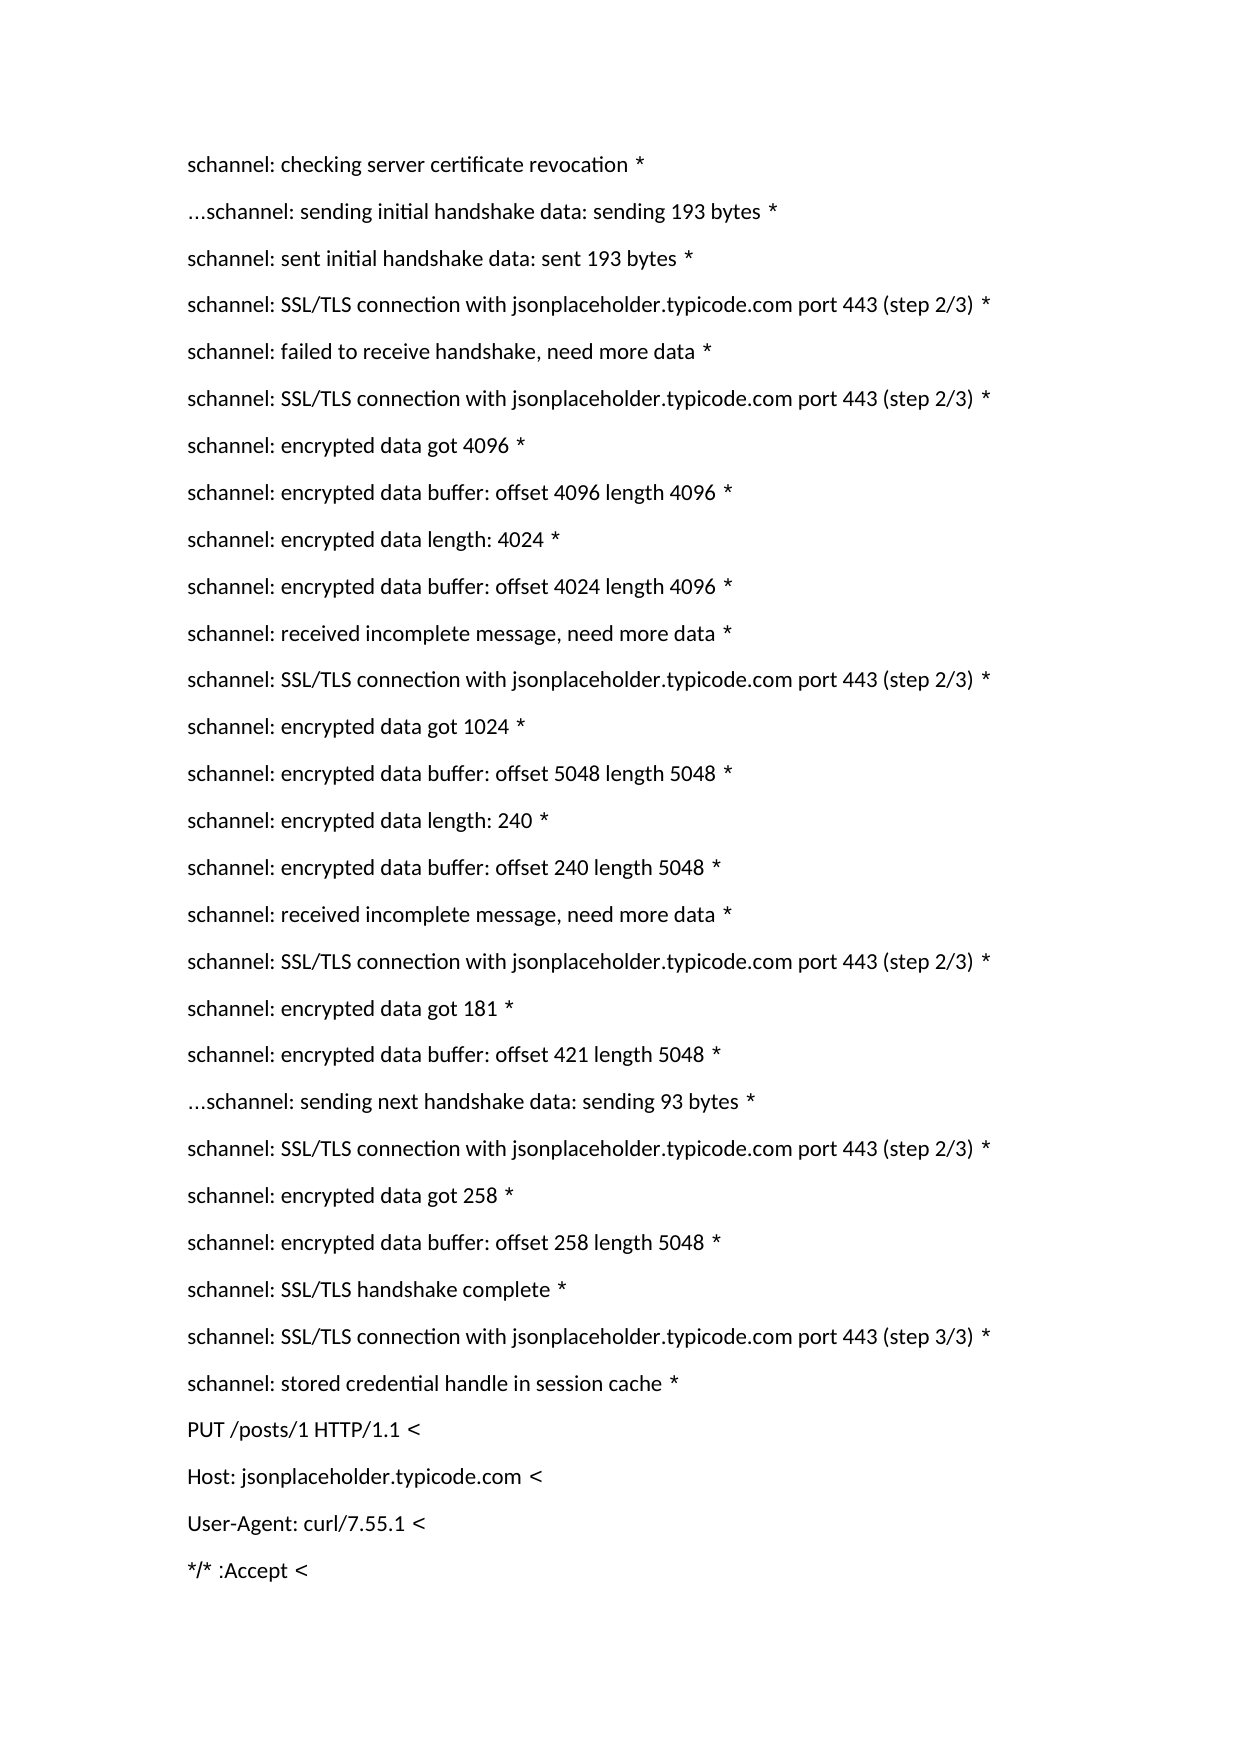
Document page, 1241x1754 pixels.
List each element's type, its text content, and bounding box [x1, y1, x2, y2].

text * schannel: encrypted data got 258 [187, 1181, 1053, 1209]
text * schannel: encrypted data buffer: offset 421 length 5048 [187, 1041, 1053, 1069]
text * schannel: SSL/TLS handshake complete [187, 1275, 1053, 1303]
text * schannel: encrypted data got 4096 [187, 431, 1053, 459]
text * schannel: encrypted data buffer: offset 258 length 5048 [187, 1228, 1053, 1256]
text * schannel: SSL/TLS connection with jsonplaceholder.typicode.com port 443 (step 2/3) [187, 947, 1053, 975]
text * schannel: encrypted data got 1024 [187, 712, 1053, 741]
text * schannel: encrypted data buffer: offset 240 length 5048 [187, 853, 1053, 881]
text * schannel: checking server certificate revocation [187, 150, 1053, 178]
text * schannel: SSL/TLS connection with jsonplaceholder.typicode.com port 443 (step 2/3) [187, 1134, 1053, 1162]
text * schannel: SSL/TLS connection with jsonplaceholder.typicode.com port 443 (step 2/3) [187, 384, 1053, 412]
text * schannel: SSL/TLS connection with jsonplaceholder.typicode.com port 443 (step 2/3) [187, 666, 1053, 694]
text > Accept: */* [187, 1556, 1053, 1584]
text * schannel: sending next handshake data: sending 93 bytes... [187, 1087, 1053, 1116]
text * schannel: encrypted data length: 240 [187, 806, 1053, 834]
text * schannel: encrypted data buffer: offset 4024 length 4096 [187, 572, 1053, 600]
text * schannel: SSL/TLS connection with jsonplaceholder.typicode.com port 443 (step 2/3) [187, 291, 1053, 319]
text * schannel: encrypted data buffer: offset 4096 length 4096 [187, 478, 1053, 506]
text * schannel: sent initial handshake data: sent 193 bytes [187, 244, 1053, 272]
text * schannel: encrypted data length: 4024 [187, 525, 1053, 553]
text * schannel: encrypted data buffer: offset 5048 length 5048 [187, 759, 1053, 787]
text > PUT /posts/1 HTTP/1.1 [187, 1416, 1053, 1444]
text * schannel: received incomplete message, need more data [187, 900, 1053, 928]
text > User-Agent: curl/7.55.1 [187, 1509, 1053, 1537]
text * schannel: SSL/TLS connection with jsonplaceholder.typicode.com port 443 (step 3/3) [187, 1322, 1053, 1350]
text * schannel: stored credential handle in session cache [187, 1369, 1053, 1397]
text > Host: jsonplaceholder.typicode.com [187, 1462, 1053, 1491]
text * schannel: received incomplete message, need more data [187, 619, 1053, 647]
text * schannel: failed to receive handshake, need more data [187, 337, 1053, 366]
text * schannel: sending initial handshake data: sending 193 bytes... [187, 197, 1053, 225]
text * schannel: encrypted data got 181 [187, 994, 1053, 1022]
